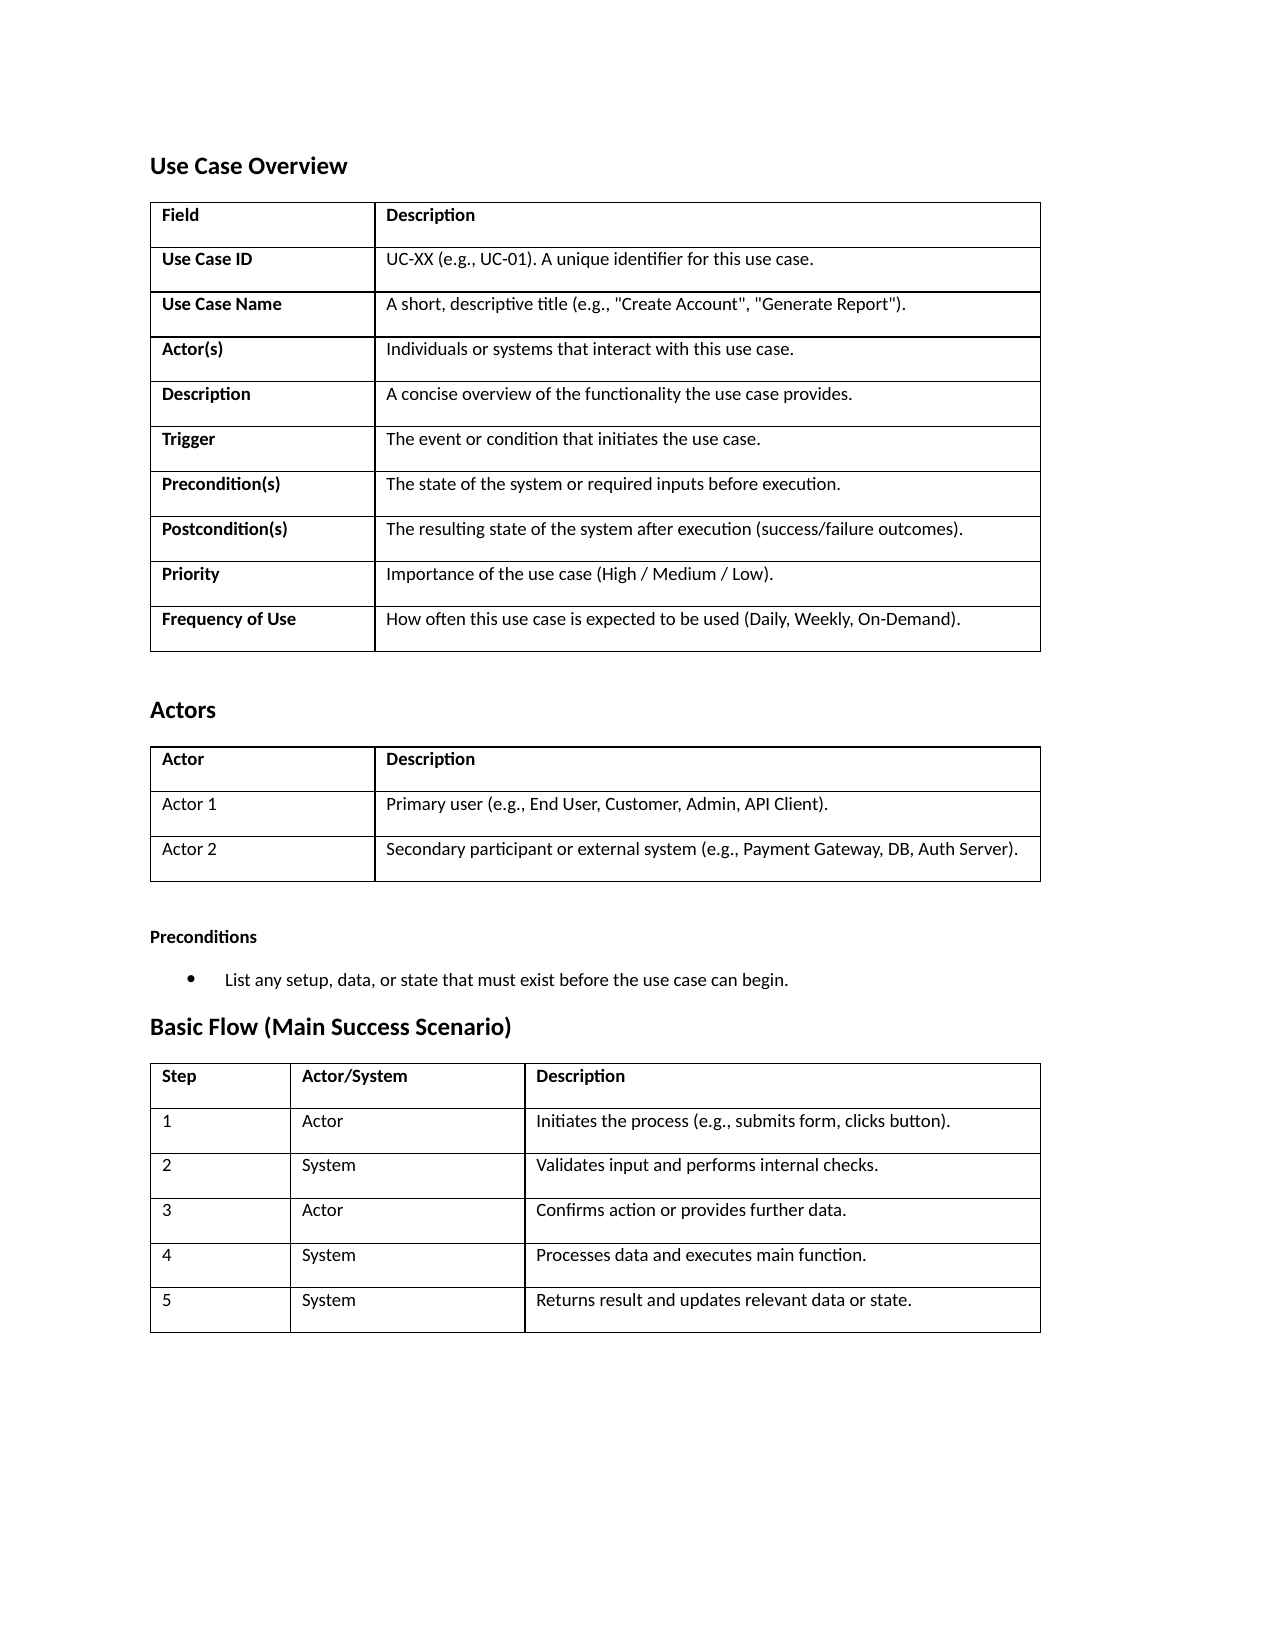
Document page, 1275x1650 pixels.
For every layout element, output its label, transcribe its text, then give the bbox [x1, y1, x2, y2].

text Basic Flow (Main Success Scenario) [150, 1011, 1125, 1042]
table_header Description [376, 203, 1040, 247]
table_cell Actor 1 [151, 792, 374, 836]
table_cell Actor(s) [151, 338, 374, 381]
text Actors [150, 695, 1125, 725]
table_header Description [526, 1064, 1040, 1108]
table_cell Postcondition(s) [151, 517, 374, 561]
table_cell Actor 2 [151, 837, 374, 881]
table_cell Priority [151, 562, 374, 606]
table_header Step [151, 1064, 290, 1108]
table_cell Initiates the process (e.g., submits form, clicks button). [526, 1109, 1040, 1153]
table_cell The resulting state of the system after execution (success/failure outcomes). [376, 517, 1040, 561]
table_cell Processes data and executes main function. [526, 1244, 1040, 1287]
text Use Case Overview [150, 150, 1125, 181]
table_cell System [291, 1288, 524, 1332]
table_cell 4 [151, 1244, 290, 1287]
table_cell Individuals or systems that interact with this use case. [376, 338, 1040, 381]
table_cell 1 [151, 1109, 290, 1153]
table_cell System [291, 1154, 524, 1197]
table_cell UC-XX (e.g., UC-01). A unique identifier for this use case. [376, 248, 1040, 291]
text Preconditions [150, 925, 1125, 948]
table_header Actor [151, 748, 374, 791]
table_cell Primary user (e.g., End User, Customer, Admin, API Client). [376, 792, 1040, 836]
table_cell Returns result and updates relevant data or state. [526, 1288, 1040, 1332]
table_cell Secondary participant or external system (e.g., Payment Gateway, DB, Auth Server). [376, 837, 1040, 881]
table_cell 2 [151, 1154, 290, 1197]
table_cell Actor [291, 1199, 524, 1242]
table_header Field [151, 203, 374, 247]
table_cell Frequency of Use [151, 607, 374, 651]
table_cell System [291, 1244, 524, 1287]
table_cell Use Case Name [151, 293, 374, 336]
list List any setup, data, or state that must exist before the use case can begin. [187, 968, 1125, 991]
table_cell Confirms action or provides further data. [526, 1199, 1040, 1242]
table_cell The event or condition that initiates the use case. [376, 427, 1040, 471]
table_cell A concise overview of the functionality the use case provides. [376, 382, 1040, 426]
table_cell A short, descriptive title (e.g., "Create Account", "Generate Report"). [376, 293, 1040, 336]
table_cell Actor [291, 1109, 524, 1153]
table_cell Importance of the use case (High / Medium / Low). [376, 562, 1040, 606]
table_cell Use Case ID [151, 248, 374, 291]
table_cell How often this use case is expected to be used (Daily, Weekly, On-Demand). [376, 607, 1040, 651]
table_cell 3 [151, 1199, 290, 1242]
table_cell Trigger [151, 427, 374, 471]
table_cell The state of the system or required inputs before execution. [376, 472, 1040, 516]
table_cell Validates input and performs internal checks. [526, 1154, 1040, 1197]
table_cell Precondition(s) [151, 472, 374, 516]
table_cell 5 [151, 1288, 290, 1332]
table_header Description [376, 748, 1040, 791]
table_cell Description [151, 382, 374, 426]
table_header Actor/System [291, 1064, 524, 1108]
